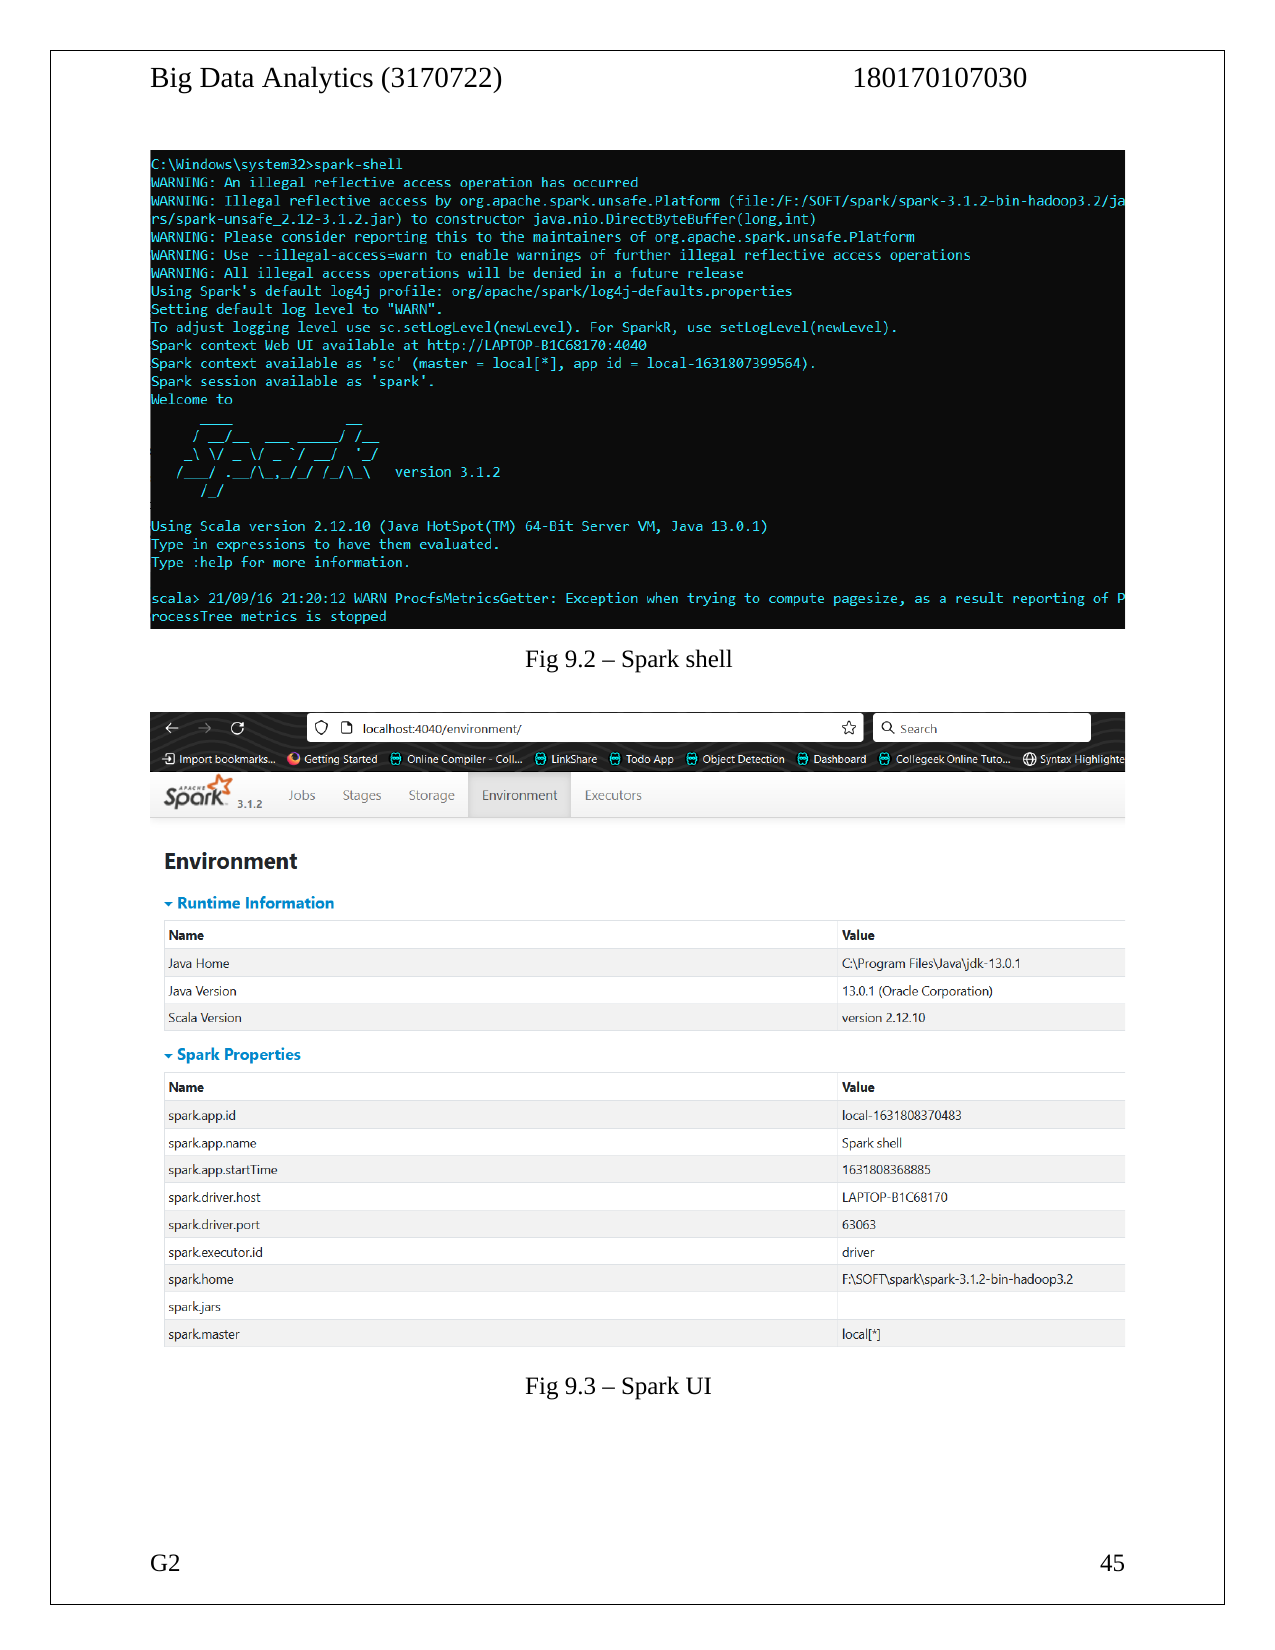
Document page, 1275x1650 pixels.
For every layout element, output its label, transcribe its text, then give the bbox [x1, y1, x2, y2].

picture [150, 150, 1125, 629]
text Fig 9.3 – Spark UI [150, 1371, 1125, 1400]
text Fig 9.2 – Spark shell [150, 644, 1125, 673]
picture [150, 712, 1125, 1347]
